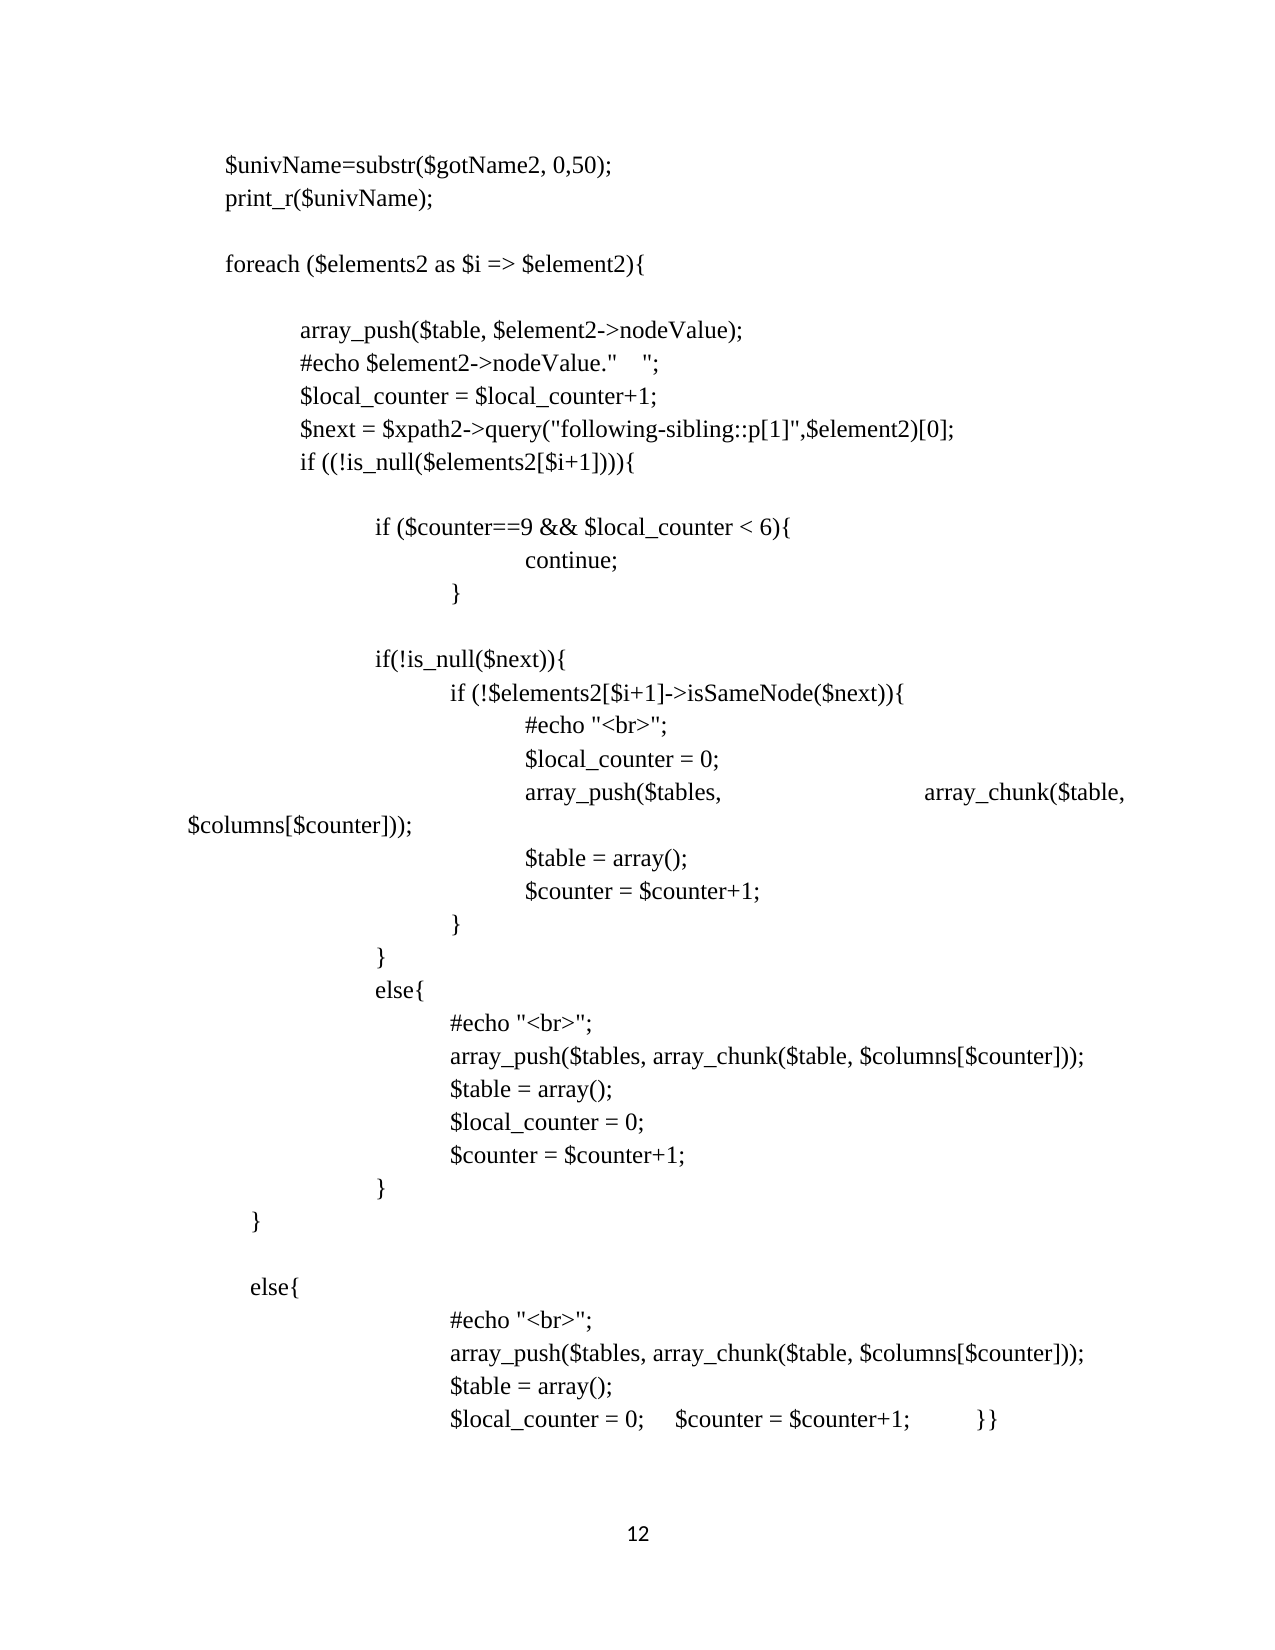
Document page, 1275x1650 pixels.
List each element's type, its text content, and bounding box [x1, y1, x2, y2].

list array_push($tables, array_chunk($table, $columns[$counter])); [187, 777, 1125, 838]
list } [187, 1206, 1125, 1235]
list array_push($table, $element2->nodeValue); [187, 315, 1125, 344]
list } [187, 909, 1125, 937]
list $local_counter = $local_counter+1; [187, 381, 1125, 410]
list #echo "<br>"; [187, 711, 1125, 739]
list } [187, 942, 1125, 971]
list $local_counter = 0; [187, 744, 1125, 772]
list #echo "<br>"; [187, 1305, 1125, 1334]
list #echo "<br>"; [187, 1008, 1125, 1037]
list } [187, 1173, 1125, 1202]
list array_push($tables, array_chunk($table, $columns[$counter])); [187, 1041, 1125, 1069]
list } [187, 578, 1125, 607]
list if ($counter==9 && $local_counter < 6){ [187, 512, 1125, 541]
list if(!is_null($next)){ [187, 644, 1125, 673]
list $table = array(); [187, 1371, 1125, 1400]
list if (!$elements2[$i+1]->isSameNode($next)){ [187, 678, 1125, 706]
list array_push($tables, array_chunk($table, $columns[$counter])); [187, 1338, 1125, 1367]
list else{ [187, 975, 1125, 1003]
list else{ [187, 1272, 1125, 1301]
list $counter = $counter+1; [187, 1140, 1125, 1169]
list #echo $element2->nodeValue." "; [187, 348, 1125, 377]
list print_r($univName); [187, 183, 1125, 212]
list $table = array(); [187, 1074, 1125, 1103]
list if ((!is_null($elements2[$i+1]))){ [187, 447, 1125, 476]
list $table = array(); [187, 843, 1125, 871]
list $local_counter = 0; [187, 1107, 1125, 1136]
list $univName=substr($gotName2, 0,50); [187, 150, 1125, 179]
list $counter = $counter+1; [187, 876, 1125, 904]
list $next = $xpath2->query("following-sibling::p[1]",$element2)[0]; [187, 414, 1125, 443]
list continue; [187, 546, 1125, 574]
list $local_counter = 0; $counter = $counter+1; }} [187, 1404, 1125, 1433]
list foreach ($elements2 as $i => $element2){ [187, 249, 1125, 278]
